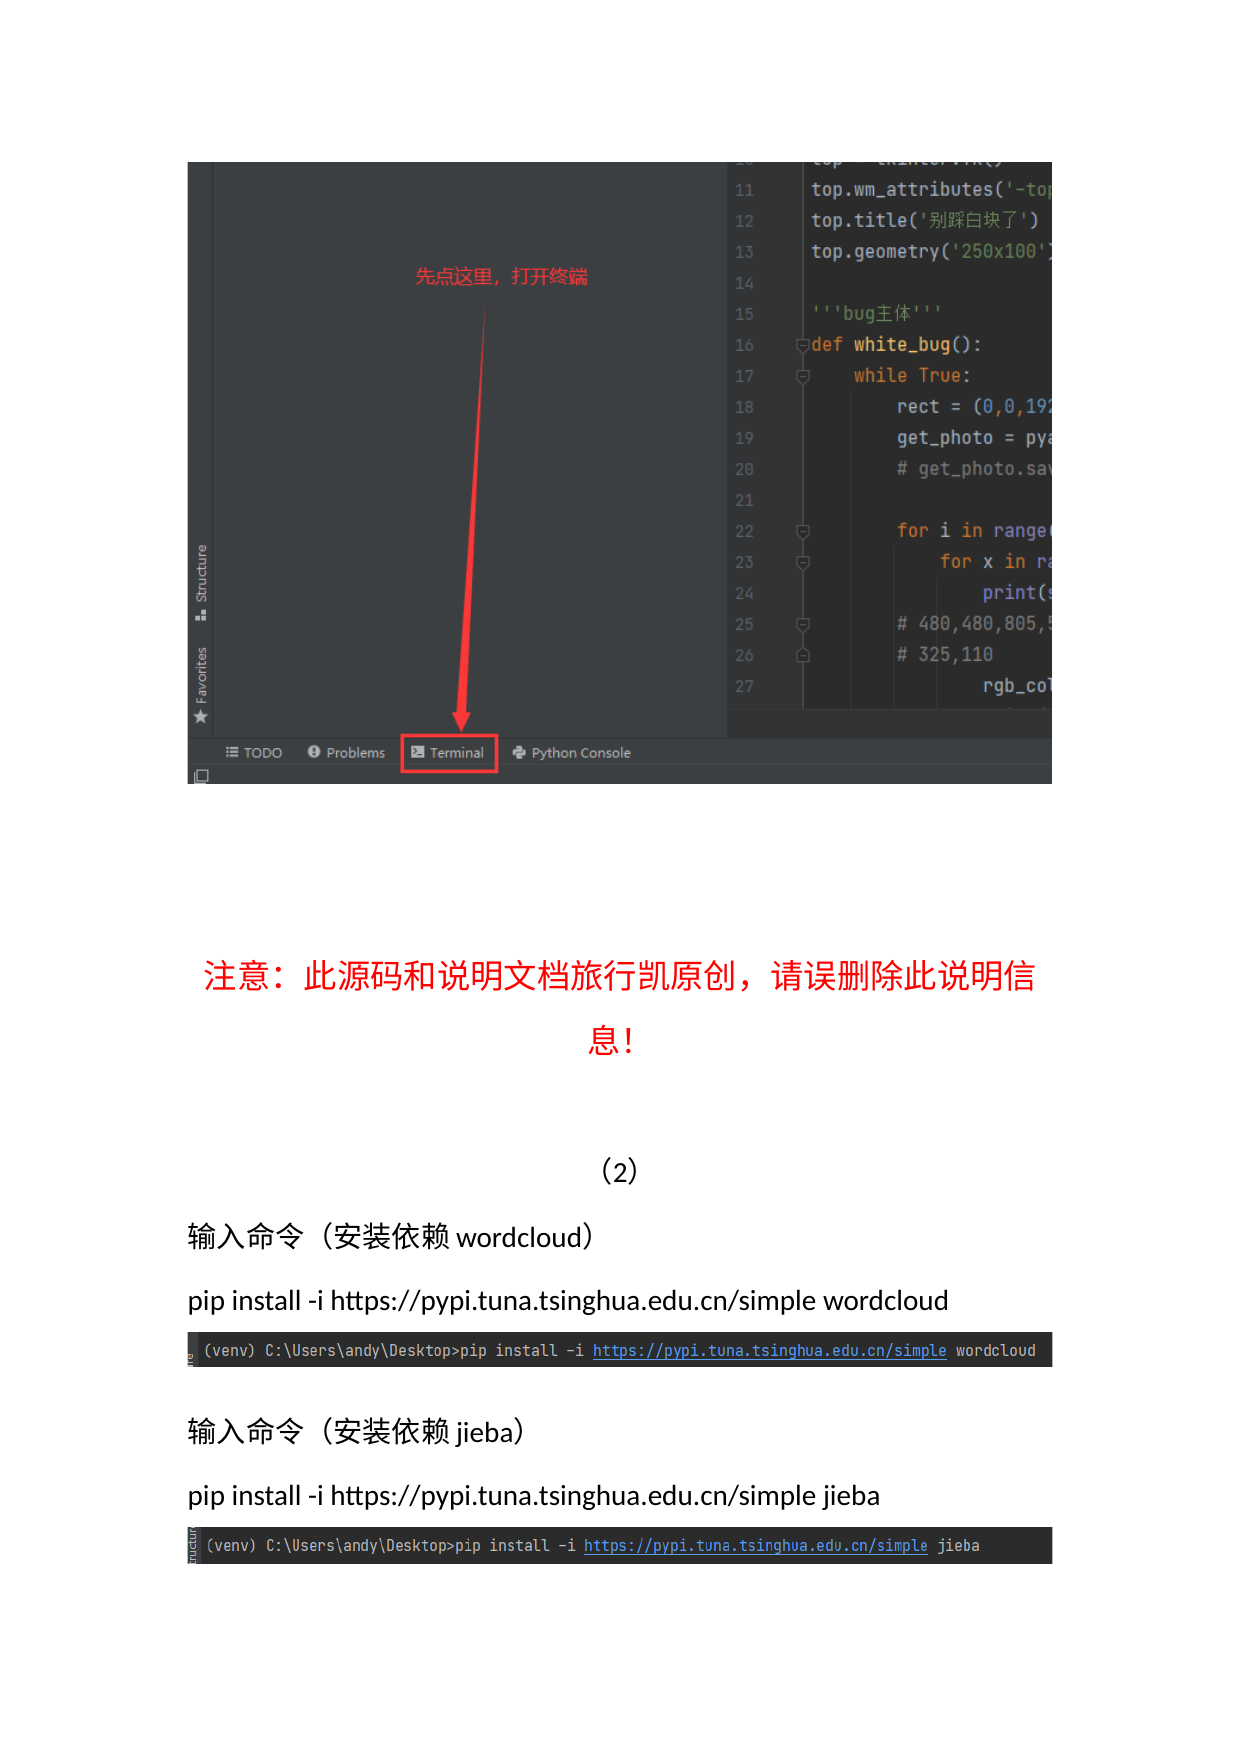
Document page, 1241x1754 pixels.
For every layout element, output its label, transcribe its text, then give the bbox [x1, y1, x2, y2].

text 输入命令（安装依赖jieba） [187, 1397, 1053, 1462]
text pip install -i https://pypi.tuna.tsinghua.edu.cn/simple jieba [187, 1462, 1053, 1527]
text pip install -i https://pypi.tuna.tsinghua.edu.cn/simple wordcloud [187, 1267, 1053, 1332]
picture [187, 162, 1052, 784]
text 输入命令（安装依赖wordcloud） [187, 1202, 1053, 1267]
text （2） [187, 1137, 1053, 1202]
picture [187, 1332, 1053, 1367]
picture [187, 1527, 1053, 1564]
text 注意：此源码和说明文档旅行凯原创，请误删除此说明信息！ [187, 942, 1053, 1072]
